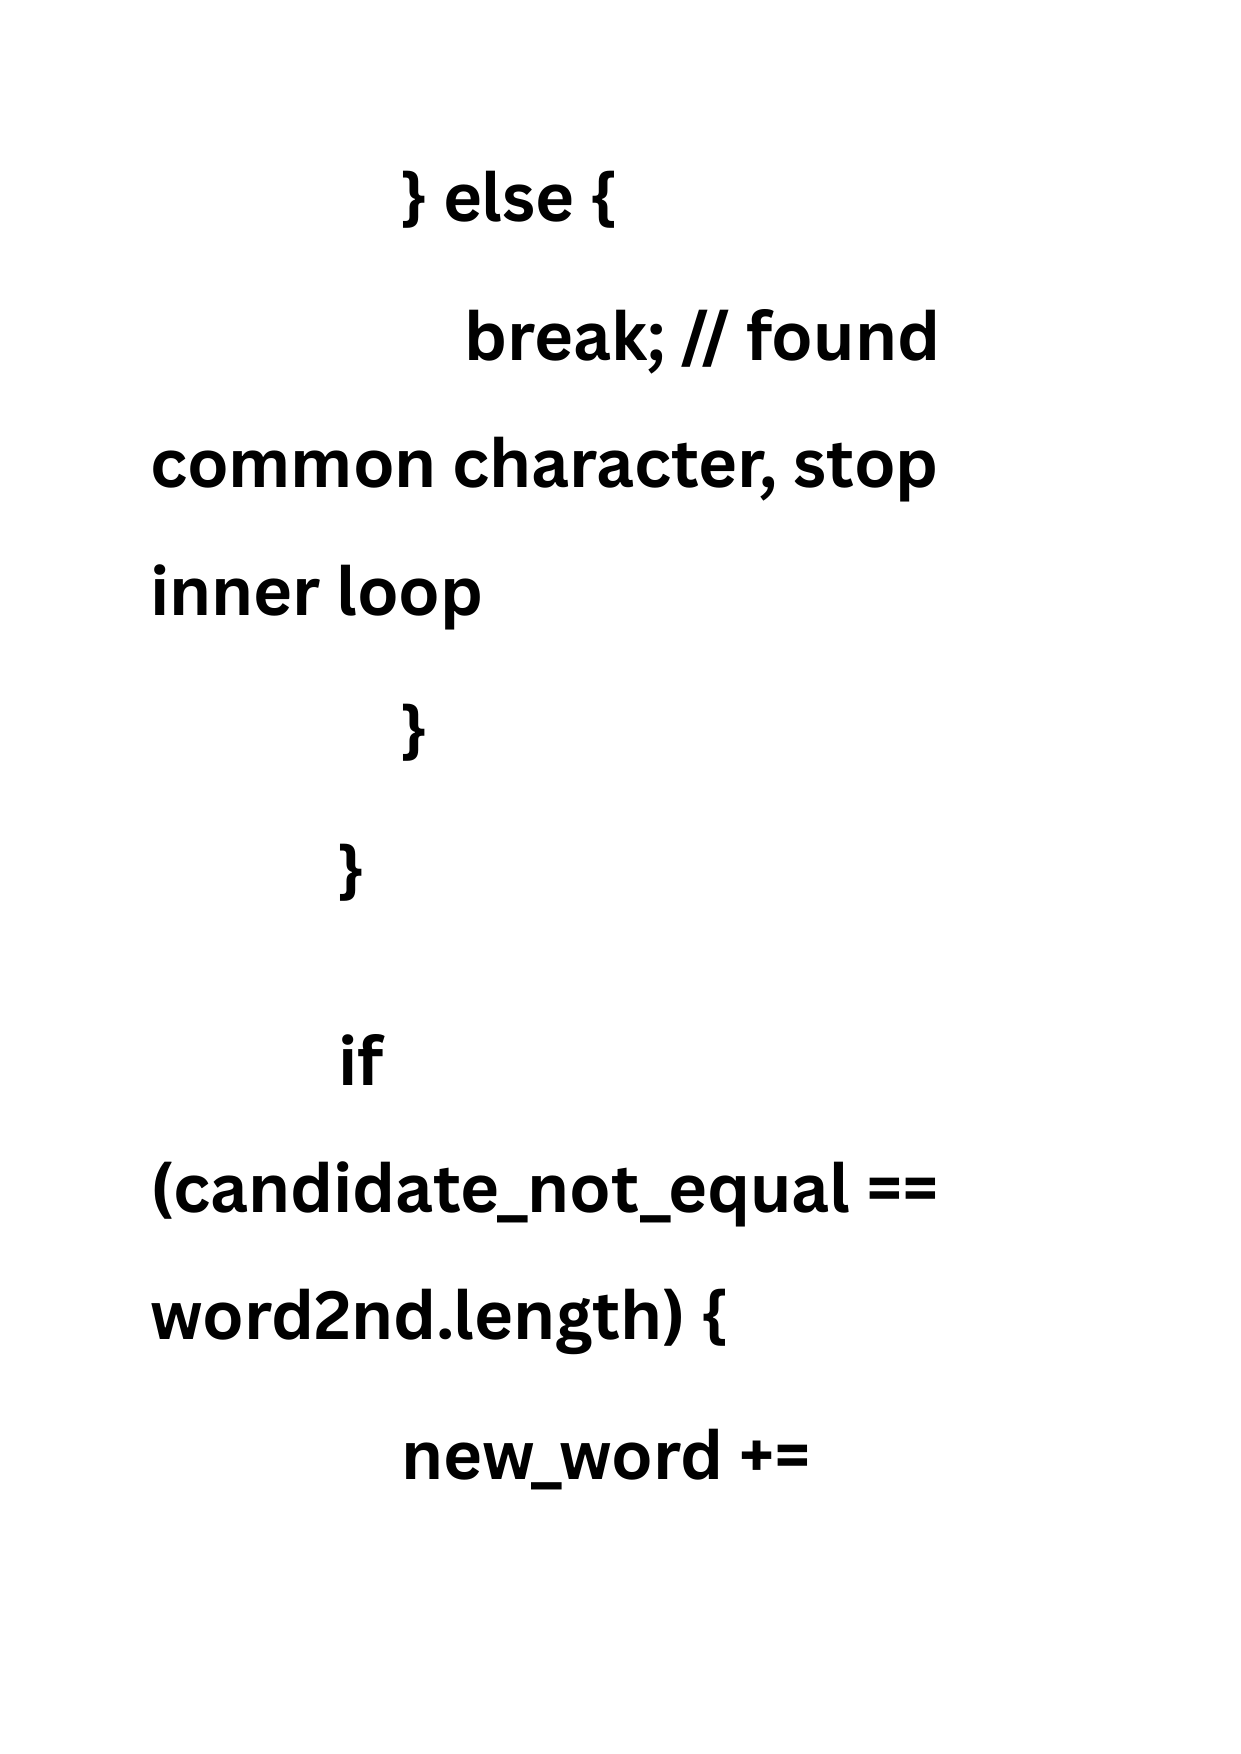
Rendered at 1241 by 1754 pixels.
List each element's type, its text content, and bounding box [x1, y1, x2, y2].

text } [150, 1033, 1090, 1124]
text if (candidate_not_equal == word2nd.length) { [150, 1232, 1090, 1577]
text } else { [150, 360, 1090, 451]
text break; // found common character, stop inner loop [150, 499, 1090, 844]
text } [150, 893, 1090, 984]
text candidate_not_equal += 1; [150, 150, 1090, 311]
